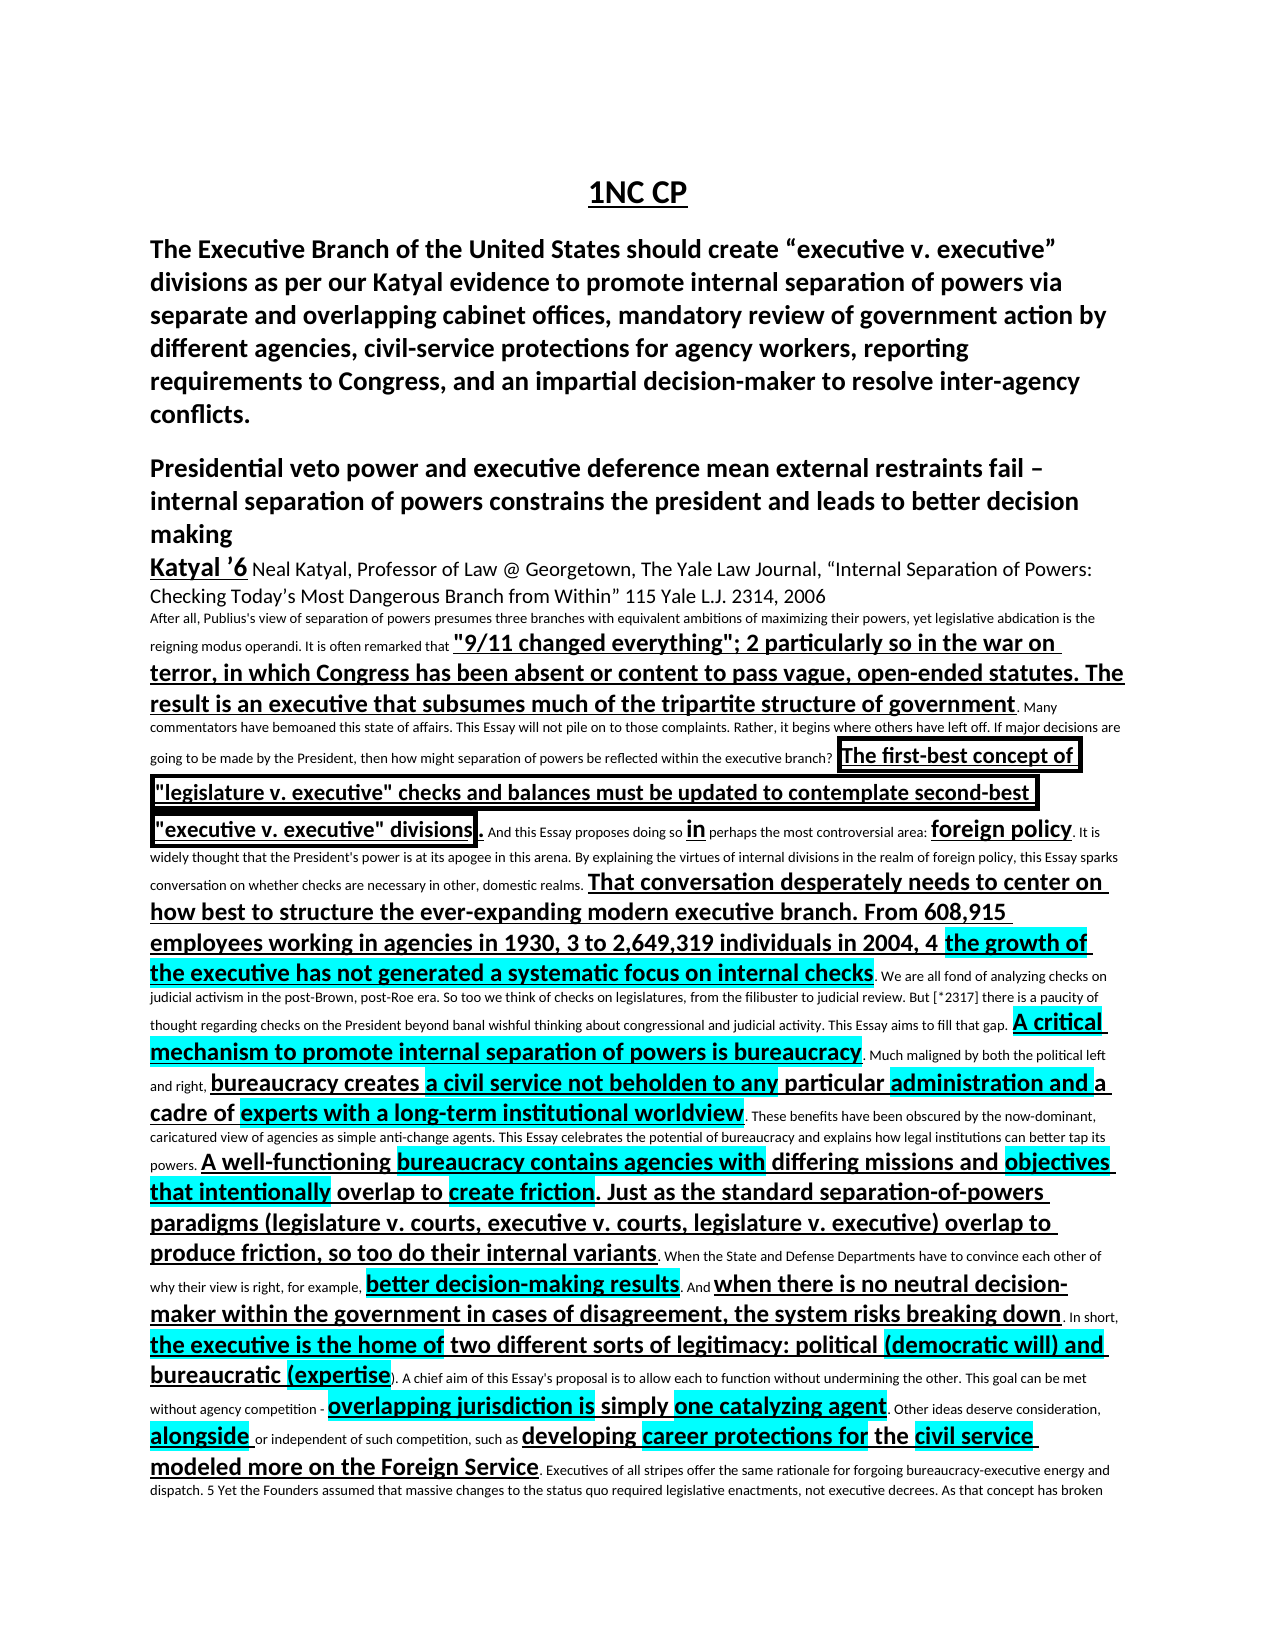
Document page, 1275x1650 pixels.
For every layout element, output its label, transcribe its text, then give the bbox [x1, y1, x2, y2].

subtitle 1NC CP [150, 171, 1125, 212]
subtitle The Executive Branch of the United States should create “executive v. executive” divisions as per our Katyal evidence to promote internal separation of powers via separate and overlapping cabinet offices, mandatory review of government action by different agencies, civil-service protections for agency workers, reporting requirements to Congress, and an impartial decision-maker to resolve inter-agency conflicts. [150, 232, 1125, 431]
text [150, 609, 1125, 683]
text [150, 685, 1125, 1499]
subtitle Presidential veto power and executive deference mean external restraints fail – internal separation of powers constrains the president and leads to better decision making [150, 451, 1125, 550]
text Katyal ’6 Neal Katyal, Professor of Law @ Georgetown, The Yale Law Journal, “Internal Separation of Powers: Checking Today’s Most Dangerous Branch from Within” 115 Yale L.J. 2314, 2006 [150, 550, 1125, 609]
